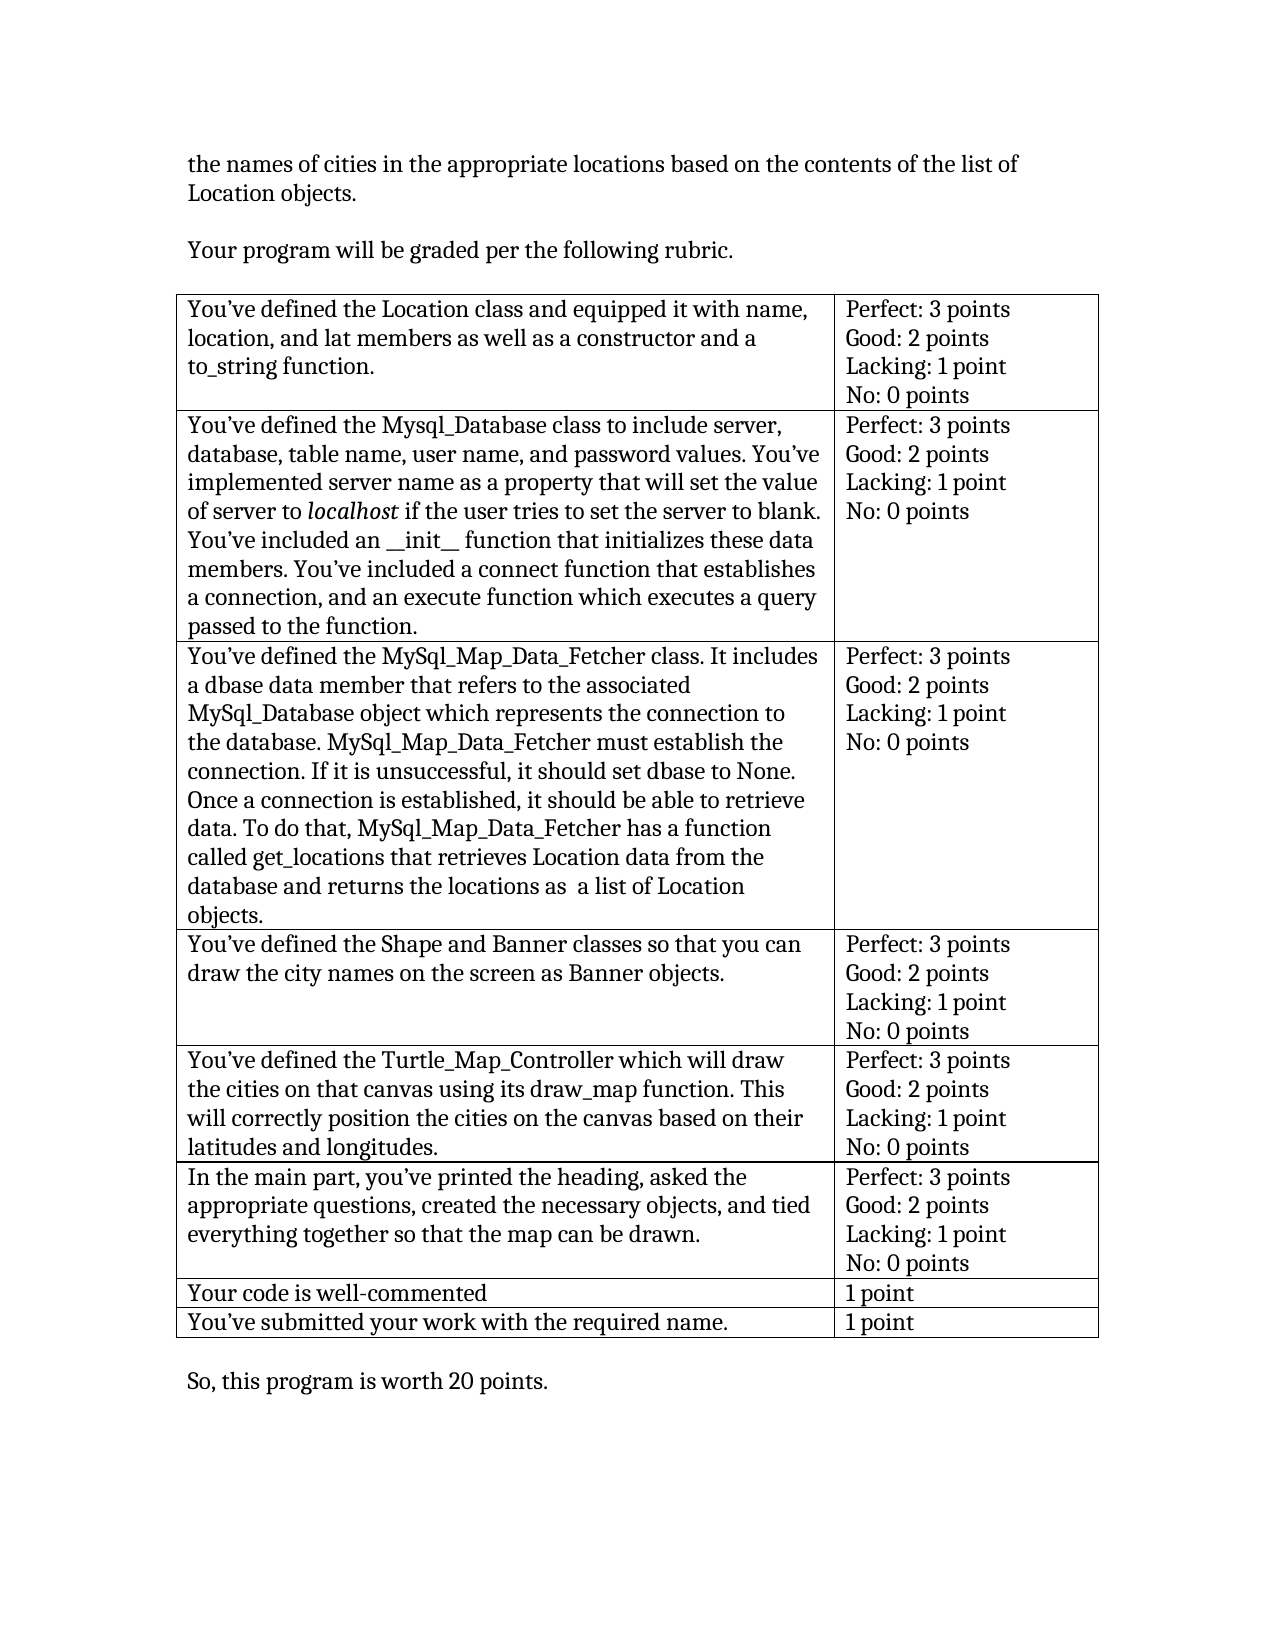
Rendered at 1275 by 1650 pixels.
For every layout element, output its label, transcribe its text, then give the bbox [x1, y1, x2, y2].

table_cell In the main part, you’ve printed the heading, asked the appropriate questions, created the necessary objects, and tied everything together so that the map can be drawn. [177, 1163, 834, 1277]
text Your program will be graded per the following rubric. [187, 236, 1087, 265]
table_cell Perfect: 3 points Good: 2 points Lacking: 1 point No: 0 points [835, 642, 1098, 929]
table_cell You’ve defined the Turtle_Map_Controller which will draw the cities on that canvas using its draw_map function. This will correctly position the cities on the canvas based on their latitudes and longitudes. [177, 1046, 834, 1161]
table_cell Perfect: 3 points Good: 2 points Lacking: 1 point No: 0 points [835, 1163, 1098, 1277]
table_cell Perfect: 3 points Good: 2 points Lacking: 1 point No: 0 points [835, 930, 1098, 1045]
table_cell You’ve defined the Shape and Banner classes so that you can draw the city names on the screen as Banner objects. [177, 930, 834, 1045]
table_cell Your code is well-commented [177, 1279, 834, 1307]
table_cell You’ve submitted your work with the required name. [177, 1308, 834, 1337]
table_cell 1 point [835, 1279, 1098, 1307]
table_cell You’ve defined the MySql_Map_Data_Fetcher class. It includes a dbase data member that refers to the associated MySql_Database object which represents the connection to the database. MySql_Map_Data_Fetcher must establish the connection. If it is unsuccessful, it should set dbase to None. Once a connection is established, it should be able to retrieve data. To do that, MySql_Map_Data_Fetcher has a function called get_locations that retrieves Location data from the database and returns the locations as a list of Location objects. [177, 642, 834, 929]
table_header Perfect: 3 points Good: 2 points Lacking: 1 point No: 0 points [835, 295, 1098, 410]
table_cell 1 point [835, 1308, 1098, 1337]
table_cell You’ve defined the Mysql_Database class to include server, database, table name, user name, and password values. You’ve implemented server name as a property that will set the value of server to localhost if the user tries to set the server to blank. You’ve included an __init__ function that initializes these data members. You’ve included a connect function that establishes a connection, and an execute function which executes a query passed to the function. [177, 411, 834, 641]
table_cell Perfect: 3 points Good: 2 points Lacking: 1 point No: 0 points [835, 1046, 1098, 1161]
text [187, 150, 1087, 207]
table_cell Perfect: 3 points Good: 2 points Lacking: 1 point No: 0 points [835, 411, 1098, 641]
table_header You’ve defined the Location class and equipped it with name, location, and lat members as well as a constructor and a to_string function. [177, 295, 834, 410]
text So, this program is worth 20 points. [187, 1367, 1087, 1396]
